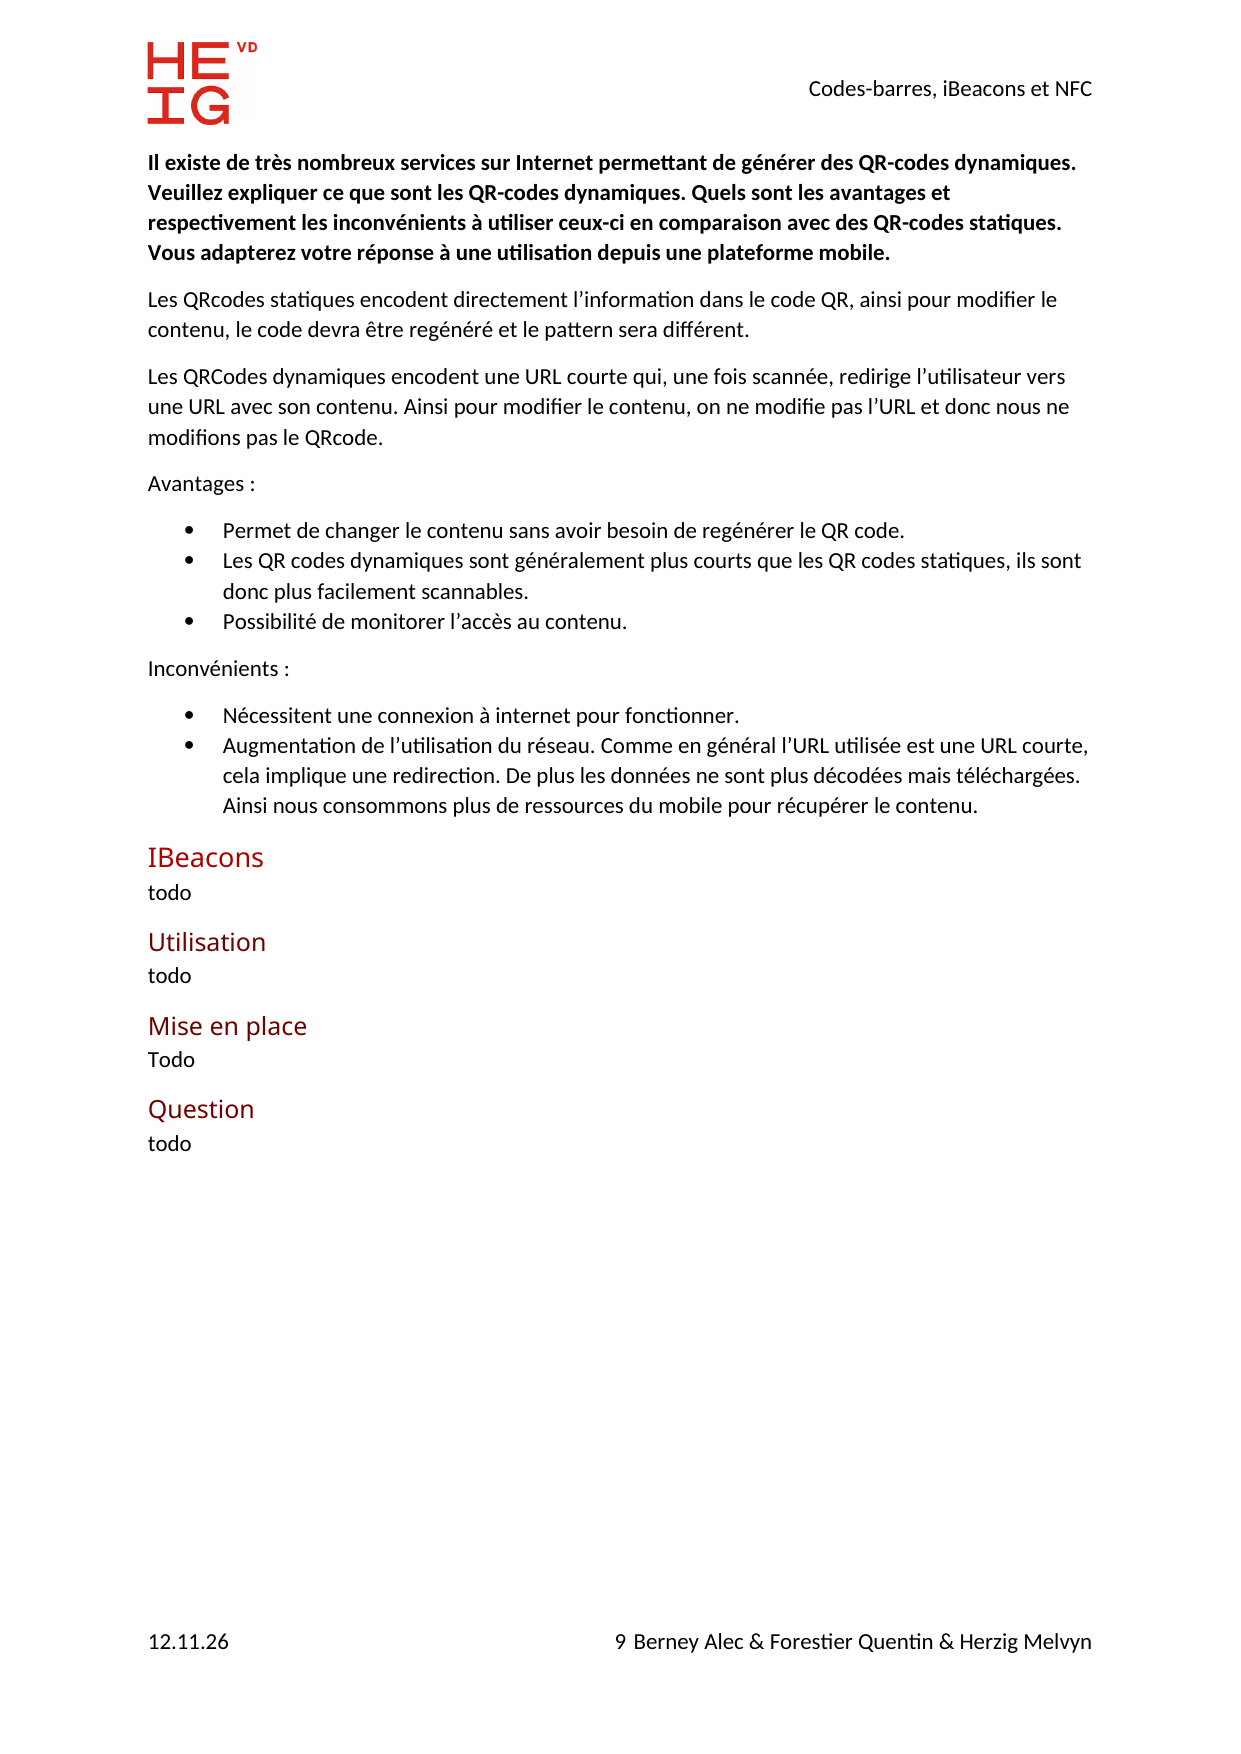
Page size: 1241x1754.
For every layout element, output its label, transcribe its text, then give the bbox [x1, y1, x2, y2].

text Il existe de très nombreux services sur Internet permettant de générer des QR-codes dynamiques. Veuillez expliquer ce que sont les QR-codes dynamiques. Quels sont les avantages et respectivement les inconvénients à utiliser ceux-ci en comparaison avec des QR-codes statiques. Vous adapterez votre réponse à une utilisation depuis une plateforme mobile. [148, 148, 1093, 266]
list Les QR codes dynamiques sont généralement plus courts que les QR codes statiques, ils sont donc plus facilement scannables. [185, 547, 1093, 605]
subtitle Mise en place [148, 1008, 1093, 1043]
text Todo [148, 1045, 1093, 1073]
text Les QRcodes statiques encodent directement l’information dans le code QR, ainsi pour modifier le contenu, le code devra être regénéré et le pattern sera différent. [148, 285, 1093, 343]
subtitle Question [148, 1092, 1093, 1126]
text todo [148, 962, 1093, 990]
text todo [148, 878, 1093, 906]
subtitle Utilisation [148, 925, 1093, 959]
text Les QRCodes dynamiques encodent une URL courte qui, une fois scannée, redirige l’utilisateur vers une URL avec son contenu. Ainsi pour modifier le contenu, on ne modifie pas l’URL et donc nous ne modifions pas le QRcode. [148, 362, 1093, 451]
list Augmentation de l’utilisation du réseau. Comme en général l’URL utilisée est une URL courte, cela implique une redirection. De plus les données ne sont plus décodées mais téléchargées. Ainsi nous consommons plus de ressources du mobile pour récupérer le contenu. [185, 731, 1093, 819]
text todo [148, 1129, 1093, 1157]
list Possibilité de monitorer l’accès au contenu. [185, 607, 1093, 635]
list Nécessitent une connexion à internet pour fonctionner. [185, 701, 1093, 729]
subtitle IBeacons [148, 838, 1093, 875]
text Inconvénients : [148, 654, 1093, 682]
picture [147, 42, 257, 125]
text Avantages : [148, 469, 1093, 497]
list Permet de changer le contenu sans avoir besoin de regénérer le QR code. [185, 516, 1093, 544]
